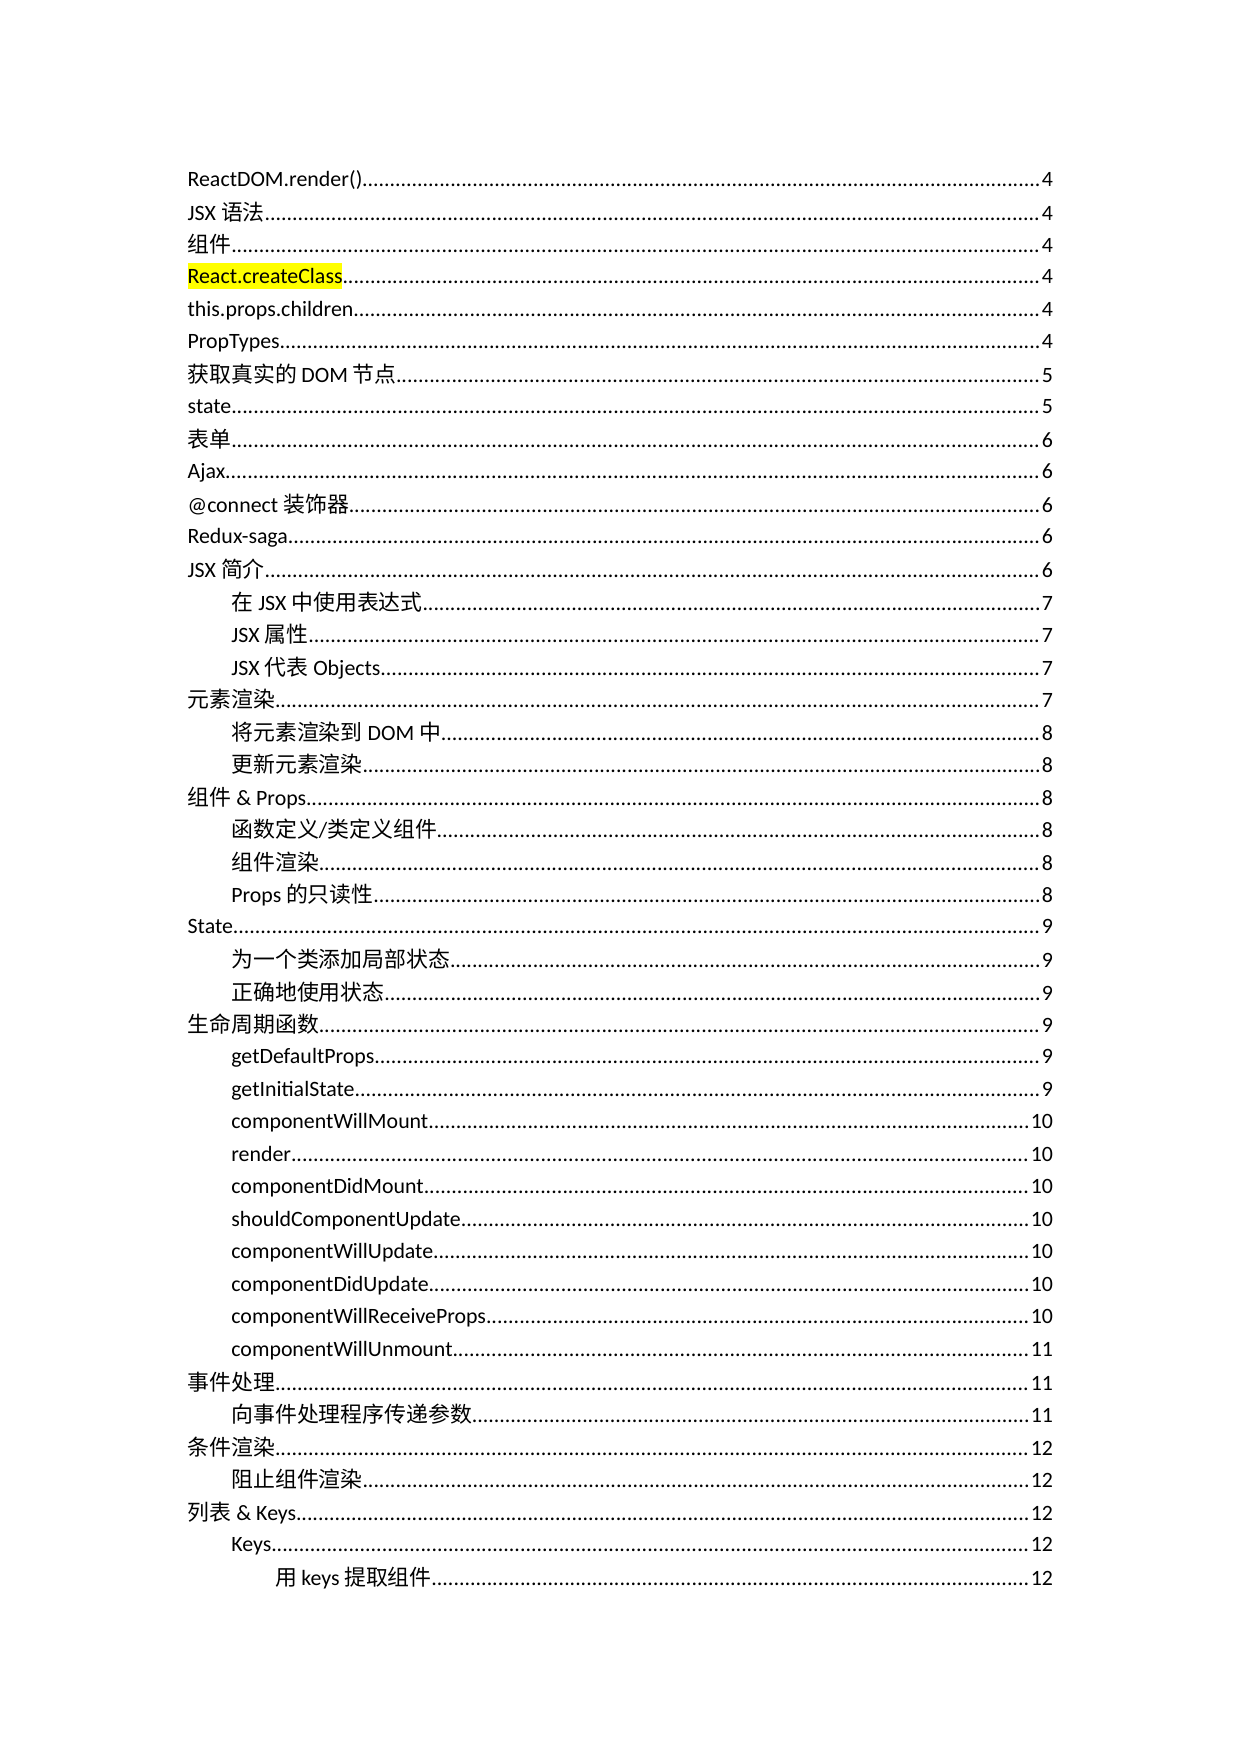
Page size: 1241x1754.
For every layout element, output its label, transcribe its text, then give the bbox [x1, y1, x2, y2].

text 用keys提取组件 12 [275, 1559, 1053, 1592]
text 获取真实的DOM节点 5 [187, 357, 1053, 389]
text @connect 装饰器 6 [187, 487, 1053, 519]
text ReactDOM.render() 4 [187, 162, 1053, 194]
text shouldComponentUpdate 10 [231, 1202, 1053, 1234]
text componentWillMount 10 [231, 1104, 1053, 1137]
text 条件渲染 12 [187, 1429, 1053, 1462]
text getDefaultProps 9 [231, 1039, 1053, 1072]
text this.props.children 4 [187, 292, 1053, 324]
text PropTypes 4 [187, 324, 1053, 357]
text componentDidUpdate 10 [231, 1267, 1053, 1299]
text getInitialState 9 [231, 1072, 1053, 1104]
text JSX 属性 7 [231, 617, 1053, 649]
text 在 JSX 中使用表达式 7 [231, 584, 1053, 617]
text Redux-saga 6 [187, 519, 1053, 552]
text 表单 6 [187, 422, 1053, 454]
text State 9 [187, 909, 1053, 942]
text 向事件处理程序传递参数 11 [231, 1397, 1053, 1429]
text 列表 & Keys 12 [187, 1494, 1053, 1527]
text 组件渲染 8 [231, 844, 1053, 877]
text 阻止组件渲染 12 [231, 1462, 1053, 1494]
text 组件 4 [187, 227, 1053, 259]
text Ajax 6 [187, 454, 1053, 487]
text render 10 [231, 1137, 1053, 1169]
text componentDidMount 10 [231, 1169, 1053, 1202]
text 元素渲染 7 [187, 682, 1053, 714]
text Props的只读性 8 [231, 877, 1053, 909]
text componentWillUpdate 10 [231, 1234, 1053, 1267]
text 更新元素渲染 8 [231, 747, 1053, 779]
text JSX 简介 6 [187, 552, 1053, 584]
text JSX 代表 Objects 7 [231, 649, 1053, 682]
text 生命周期函数 9 [187, 1007, 1053, 1039]
text React.createClass 4 [187, 259, 1053, 292]
text componentWillUnmount 11 [231, 1332, 1053, 1364]
text 正确地使用状态 9 [231, 974, 1053, 1007]
text componentWillReceiveProps 10 [231, 1299, 1053, 1332]
text 为一个类添加局部状态 9 [231, 942, 1053, 974]
text Keys 12 [231, 1527, 1053, 1559]
text state 5 [187, 389, 1053, 422]
text 组件 & Props 8 [187, 779, 1053, 812]
text JSX 语法 4 [187, 194, 1053, 227]
text 事件处理 11 [187, 1364, 1053, 1397]
text 将元素渲染到 DOM 中 8 [231, 714, 1053, 747]
text 函数定义/类定义组件 8 [231, 812, 1053, 844]
